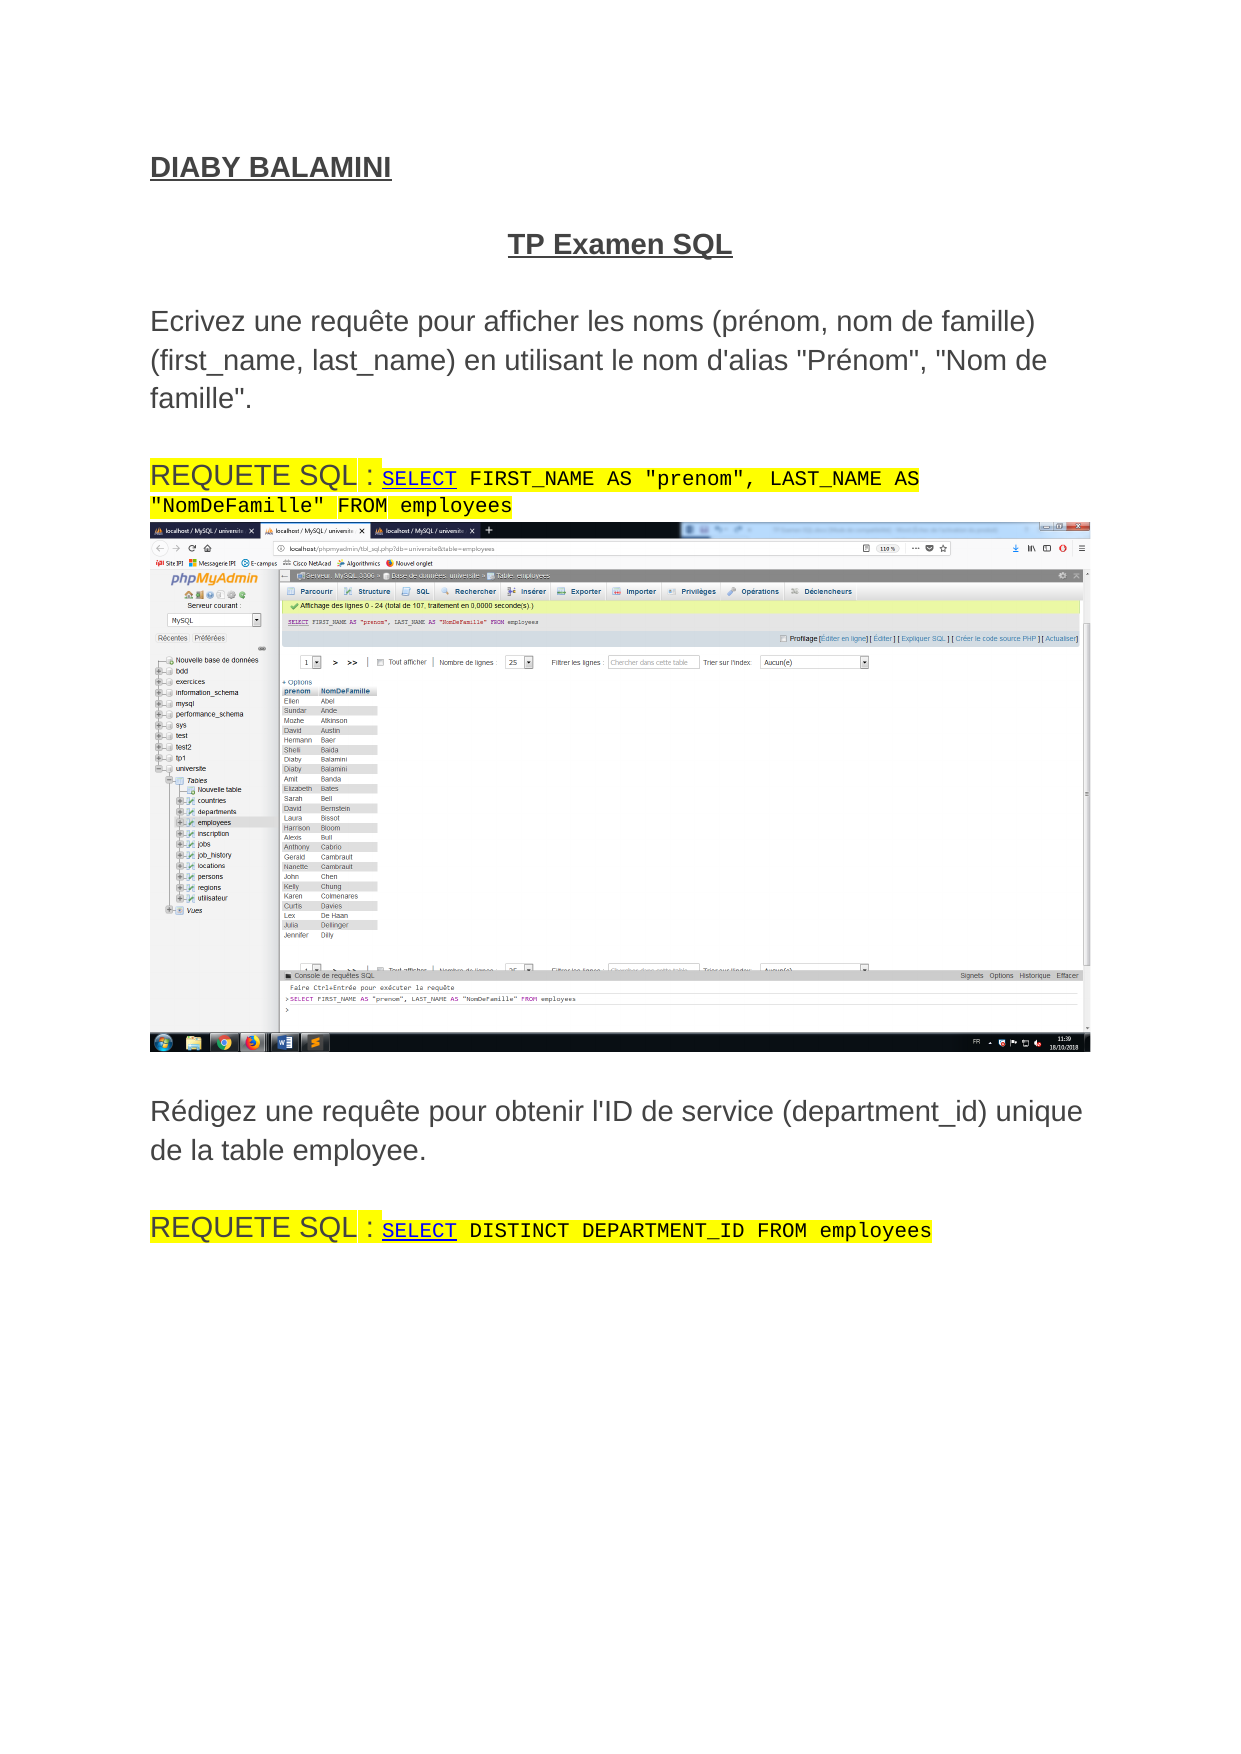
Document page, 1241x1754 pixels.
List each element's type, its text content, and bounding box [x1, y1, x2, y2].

text Ecrivez une requête pour afficher les noms (prénom, nom de famille)(first_name, last_name) en utilisant le nom d'alias "Prénom", "Nom de famille". [150, 304, 1090, 415]
picture [150, 522, 1091, 1052]
text Rédigez une requête pour obtenir l'ID de service (department_id) unique de la table employee. [150, 1094, 1090, 1166]
text DIABY BALAMINI [150, 150, 1090, 183]
text TP Examen SQL [150, 227, 1090, 261]
text REQUETE SQL : SELECT DISTINCT DEPARTMENT_ID FROM employees [382, 1210, 1090, 1243]
text REQUETE SQL : SELECT FIRST_NAME AS "prenom", LAST_NAME AS "NomDeFamille" FROM employees [150, 458, 1090, 519]
